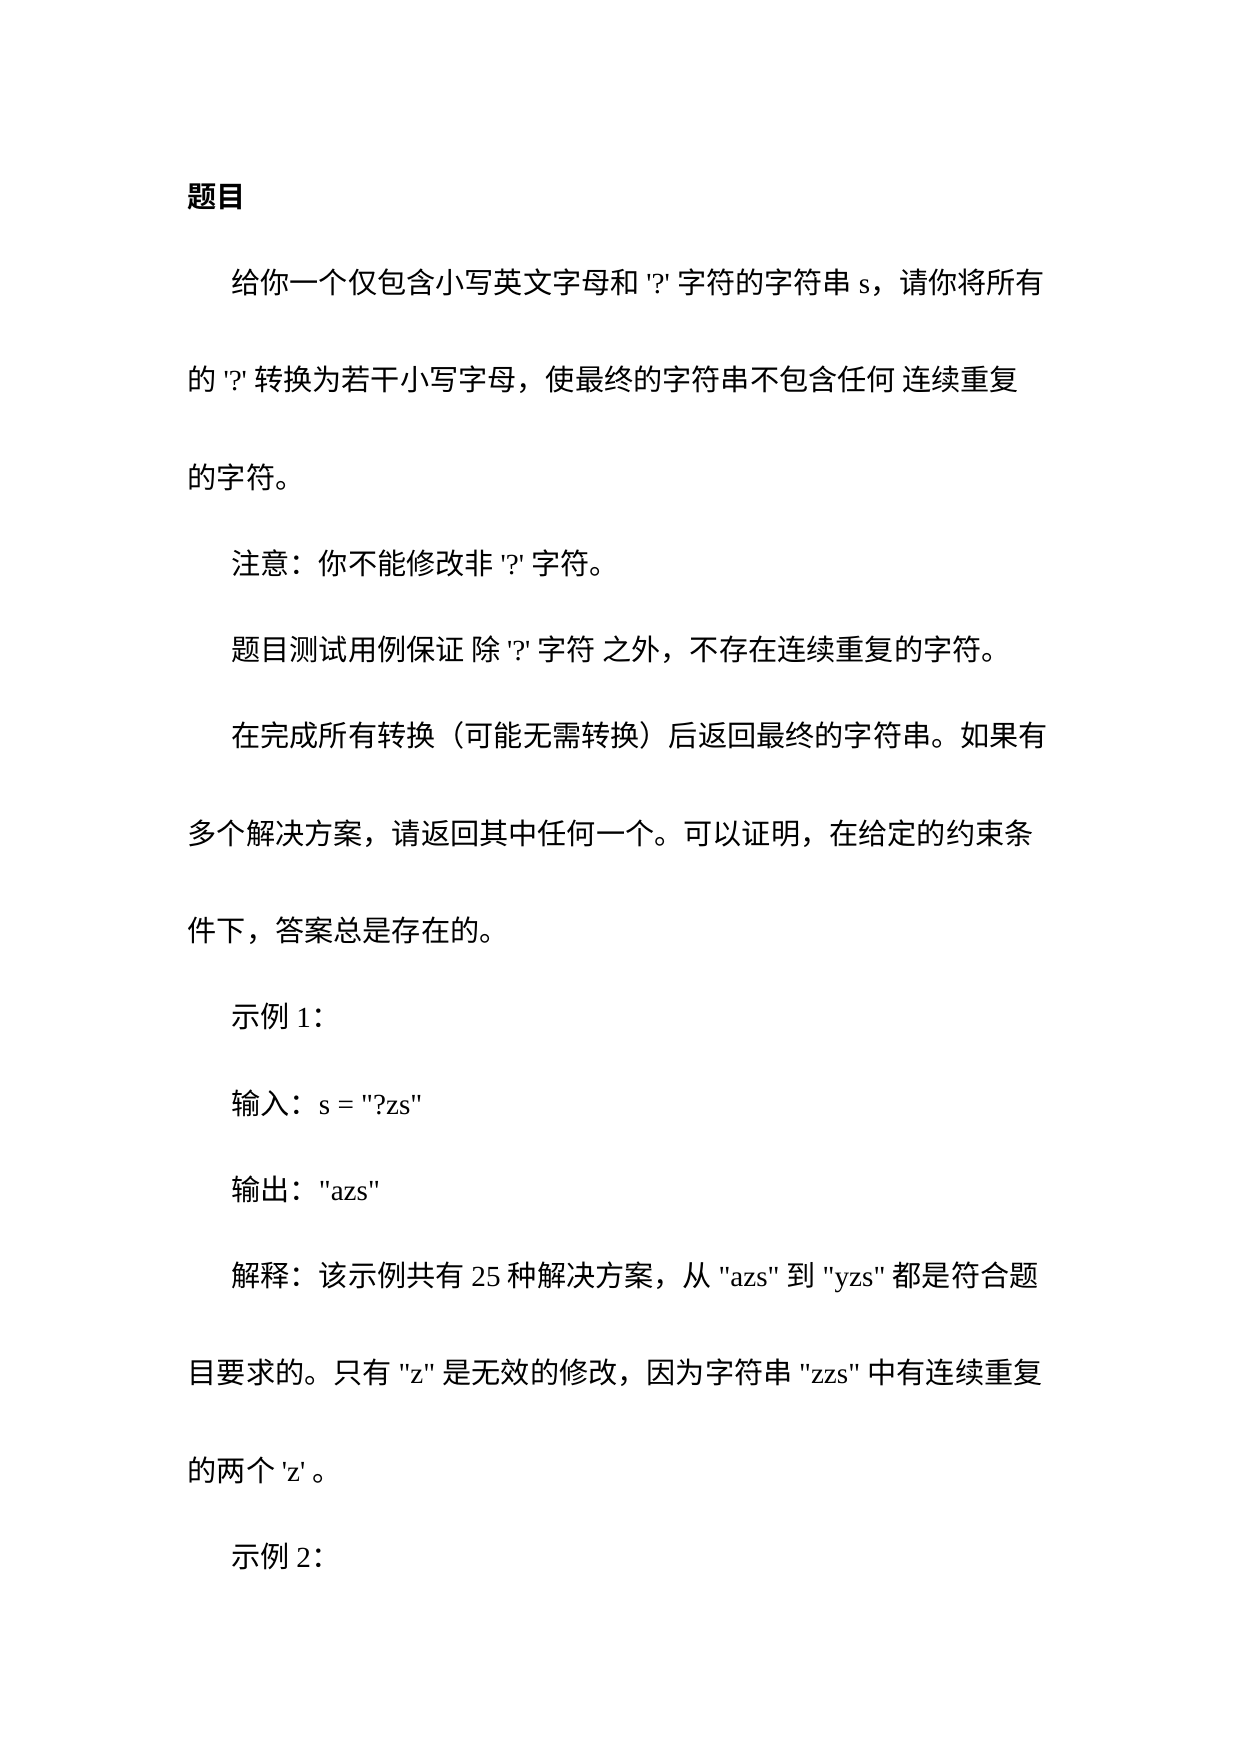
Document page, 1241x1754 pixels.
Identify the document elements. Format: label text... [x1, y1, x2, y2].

text 在完成所有转换（可能无需转换）后返回最终的字符串。如果有多个解决方案，请返回其中任何一个。可以证明，在给定的约束条件下，答案总是存在的。 [187, 702, 1053, 962]
text 示例 1： [231, 983, 1053, 1048]
text 注意：你不能修改非 '?' 字符。 [231, 529, 1053, 594]
subtitle 题目 [187, 162, 1053, 227]
text 给你一个仅包含小写英文字母和 '?' 字符的字符串 s，请你将所有的 '?' 转换为若干小写字母，使最终的字符串不包含任何 连续重复 的字符。 [187, 248, 1053, 508]
text 题目测试用例保证 除 '?' 字符 之外，不存在连续重复的字符。 [231, 615, 1053, 680]
text 输入：s = "?zs" [231, 1069, 1053, 1134]
text 解释：该示例共有 25 种解决方案，从 "azs" 到 "yzs" 都是符合题目要求的。只有 "z" 是无效的修改，因为字符串 "zzs" 中有连续重复的两个 'z' 。 [187, 1241, 1053, 1501]
text 输出："azs" [231, 1155, 1053, 1220]
text 示例 2： [231, 1522, 1053, 1587]
